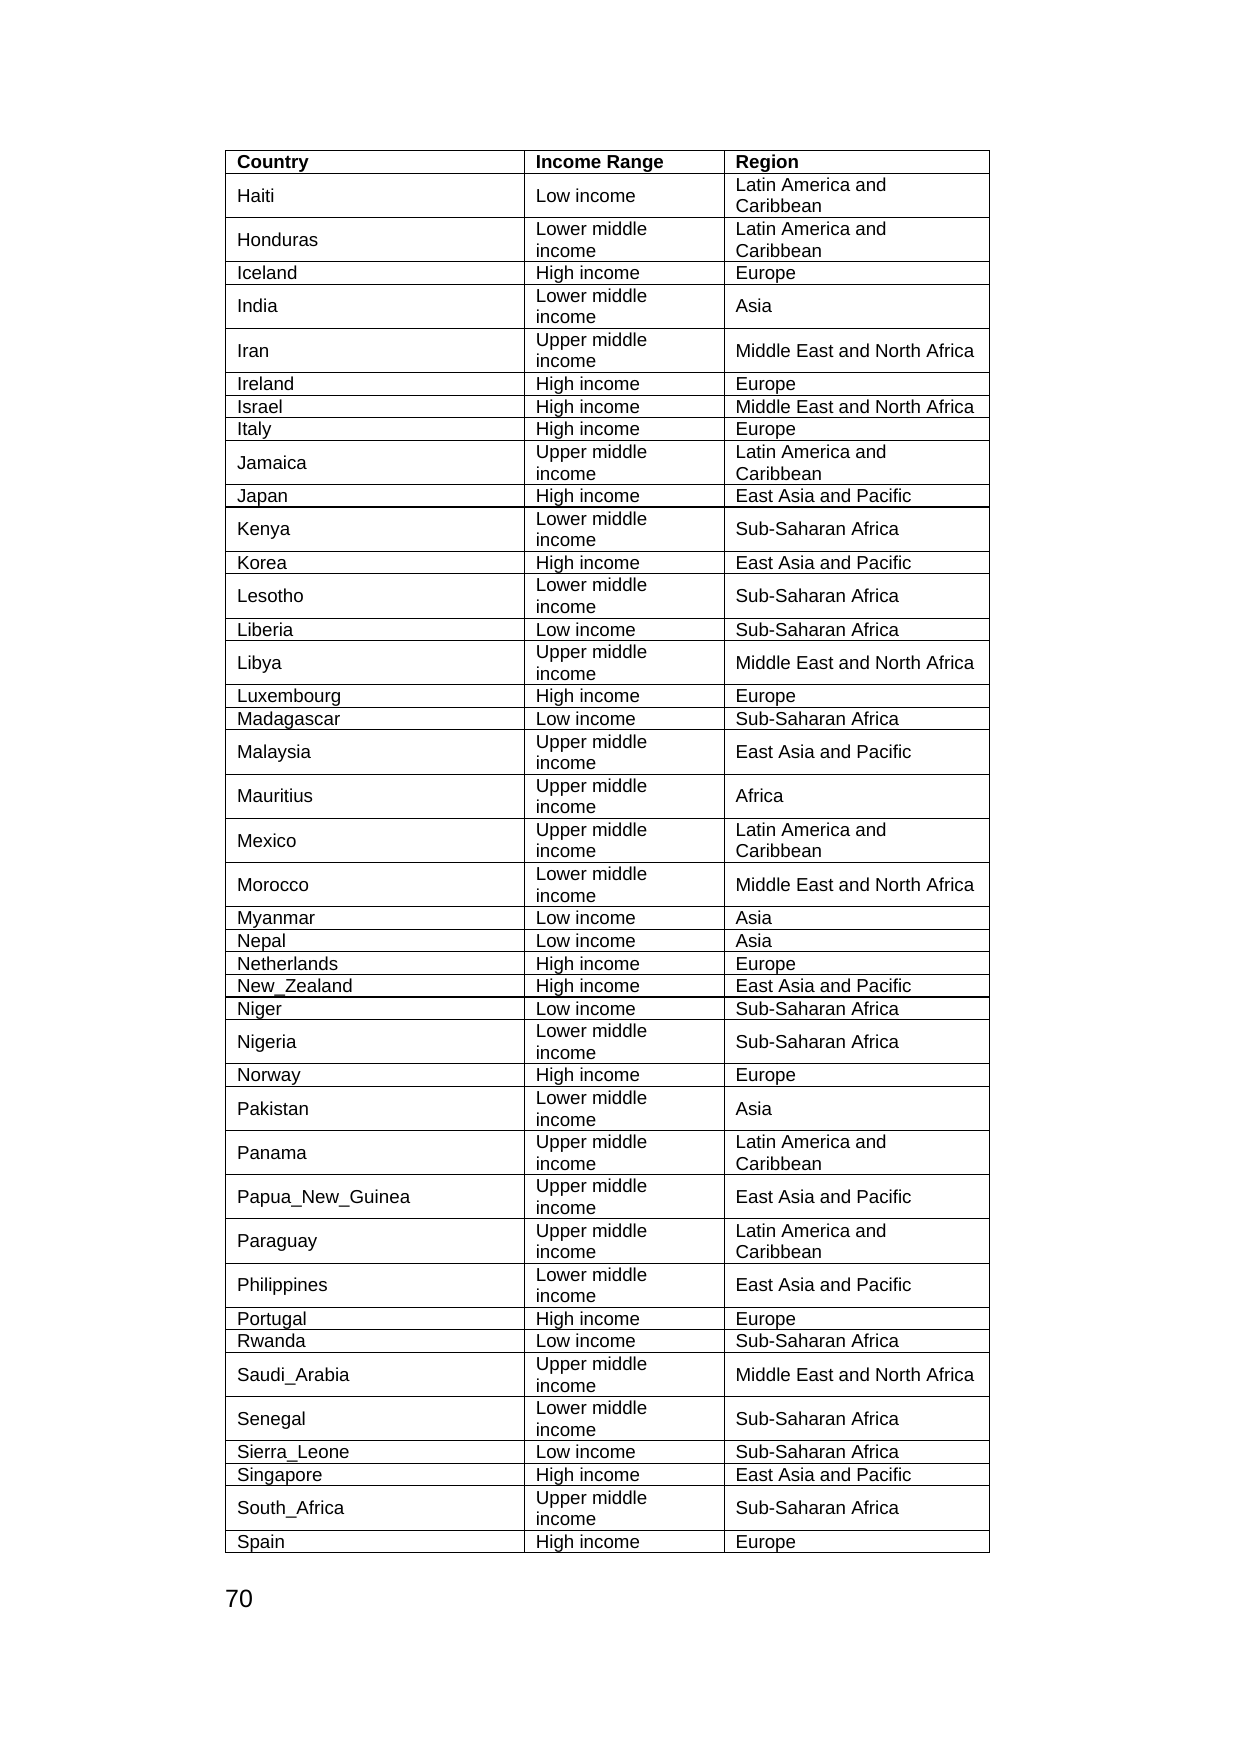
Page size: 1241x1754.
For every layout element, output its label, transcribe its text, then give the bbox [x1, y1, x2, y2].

table_cell Europe [725, 685, 989, 707]
table_cell Pakistan [226, 1087, 524, 1130]
table_cell Saudi_Arabia [226, 1353, 524, 1396]
table_header Country [226, 151, 524, 173]
table_cell Low income [525, 1441, 724, 1463]
table_cell Europe [725, 262, 989, 283]
table_cell Mexico [226, 819, 524, 862]
table_cell Paraguay [226, 1219, 524, 1262]
table_cell Haiti [226, 174, 524, 217]
table_cell Upper middle income [525, 329, 724, 372]
table_cell Upper middle income [525, 441, 724, 484]
table_cell Europe [725, 418, 989, 440]
table_cell Lower middle income [525, 1087, 724, 1130]
table_cell Asia [725, 930, 989, 951]
table_cell Madagascar [226, 708, 524, 729]
table_cell Low income [525, 930, 724, 951]
table_cell Middle East and North Africa [725, 863, 989, 906]
table_cell Upper middle income [525, 641, 724, 684]
table_cell Korea [226, 552, 524, 573]
table_cell Latin America and Caribbean [725, 441, 989, 484]
table_cell Asia [725, 907, 989, 929]
table_cell Latin America and Caribbean [725, 1131, 989, 1174]
table_cell Upper middle income [525, 775, 724, 818]
table_cell Sierra_Leone [226, 1441, 524, 1463]
table_cell Netherlands [226, 952, 524, 974]
table_cell Nigeria [226, 1020, 524, 1063]
table_cell Sub-Saharan Africa [725, 508, 989, 551]
table_cell Latin America and Caribbean [725, 218, 989, 261]
table_cell Senegal [226, 1397, 524, 1440]
table_cell Mauritius [226, 775, 524, 818]
table_cell Low income [525, 174, 724, 217]
table_cell High income [525, 485, 724, 506]
table_cell High income [525, 1531, 724, 1552]
table_cell Upper middle income [525, 730, 724, 773]
table_cell Lower middle income [525, 285, 724, 328]
table_cell East Asia and Pacific [725, 975, 989, 996]
table_cell Lower middle income [525, 218, 724, 261]
table_cell Upper middle income [525, 1219, 724, 1262]
table_cell Middle East and North Africa [725, 329, 989, 372]
table_cell Jamaica [226, 441, 524, 484]
table_cell Latin America and Caribbean [725, 174, 989, 217]
table_cell Europe [725, 952, 989, 974]
table_cell High income [525, 685, 724, 707]
table_cell Nepal [226, 930, 524, 951]
table_cell Libya [226, 641, 524, 684]
table_cell Norway [226, 1064, 524, 1086]
table_cell Singapore [226, 1464, 524, 1485]
table_cell Portugal [226, 1308, 524, 1329]
table_cell Europe [725, 1531, 989, 1552]
table_cell Middle East and North Africa [725, 1353, 989, 1396]
table_cell Lesotho [226, 574, 524, 617]
table_cell Upper middle income [525, 1353, 724, 1396]
table_cell Niger [226, 998, 524, 1019]
table_cell Sub-Saharan Africa [725, 1441, 989, 1463]
table_cell Upper middle income [525, 1486, 724, 1529]
table_cell Europe [725, 1308, 989, 1329]
table_cell Sub-Saharan Africa [725, 1330, 989, 1352]
table_cell Lower middle income [525, 1264, 724, 1307]
table_cell Lower middle income [525, 508, 724, 551]
table_cell Lower middle income [525, 1020, 724, 1063]
table_cell Kenya [226, 508, 524, 551]
table_cell Upper middle income [525, 819, 724, 862]
table_cell Iran [226, 329, 524, 372]
table_cell High income [525, 975, 724, 996]
table_cell Low income [525, 619, 724, 640]
table_cell Low income [525, 907, 724, 929]
table_cell Latin America and Caribbean [725, 819, 989, 862]
table_cell Africa [725, 775, 989, 818]
table_cell Middle East and North Africa [725, 641, 989, 684]
table_cell Lower middle income [525, 863, 724, 906]
table_cell Sub-Saharan Africa [725, 574, 989, 617]
table_cell High income [525, 373, 724, 394]
table_cell East Asia and Pacific [725, 1175, 989, 1218]
table_cell East Asia and Pacific [725, 730, 989, 773]
table_cell Morocco [226, 863, 524, 906]
table_cell Panama [226, 1131, 524, 1174]
table_cell Sub-Saharan Africa [725, 998, 989, 1019]
table_cell East Asia and Pacific [725, 1464, 989, 1485]
table_cell Asia [725, 285, 989, 328]
table_cell Liberia [226, 619, 524, 640]
table_cell Japan [226, 485, 524, 506]
table_cell East Asia and Pacific [725, 485, 989, 506]
table_cell Sub-Saharan Africa [725, 1486, 989, 1529]
table_cell High income [525, 1064, 724, 1086]
table_cell Middle East and North Africa [725, 396, 989, 417]
table_cell Papua_New_Guinea [226, 1175, 524, 1218]
table_cell Sub-Saharan Africa [725, 708, 989, 729]
table_cell Italy [226, 418, 524, 440]
table_cell High income [525, 552, 724, 573]
table_cell Ireland [226, 373, 524, 394]
table_header Region [725, 151, 989, 173]
table_cell Sub-Saharan Africa [725, 1397, 989, 1440]
table_cell Europe [725, 373, 989, 394]
table_cell Myanmar [226, 907, 524, 929]
table_header Income Range [525, 151, 724, 173]
table_cell High income [525, 1464, 724, 1485]
table_cell Low income [525, 1330, 724, 1352]
table_cell South_Africa [226, 1486, 524, 1529]
table_cell Upper middle income [525, 1175, 724, 1218]
table_cell Latin America and Caribbean [725, 1219, 989, 1262]
table_cell Upper middle income [525, 1131, 724, 1174]
table_cell Europe [725, 1064, 989, 1086]
table_cell Low income [525, 998, 724, 1019]
table_cell Luxembourg [226, 685, 524, 707]
table_cell High income [525, 1308, 724, 1329]
table_cell Lower middle income [525, 1397, 724, 1440]
table_cell Asia [725, 1087, 989, 1130]
table_cell East Asia and Pacific [725, 552, 989, 573]
table_cell East Asia and Pacific [725, 1264, 989, 1307]
table_cell High income [525, 952, 724, 974]
table_cell Iceland [226, 262, 524, 283]
table_cell Philippines [226, 1264, 524, 1307]
table_cell Sub-Saharan Africa [725, 1020, 989, 1063]
table_cell India [226, 285, 524, 328]
table_cell Spain [226, 1531, 524, 1552]
table_cell Honduras [226, 218, 524, 261]
table_cell Malaysia [226, 730, 524, 773]
table_cell Rwanda [226, 1330, 524, 1352]
table_cell High income [525, 396, 724, 417]
table_cell Israel [226, 396, 524, 417]
table_cell Sub-Saharan Africa [725, 619, 989, 640]
table_cell New_Zealand [226, 975, 524, 996]
table_cell Lower middle income [525, 574, 724, 617]
table_cell Low income [525, 708, 724, 729]
table_cell High income [525, 262, 724, 283]
table_cell High income [525, 418, 724, 440]
